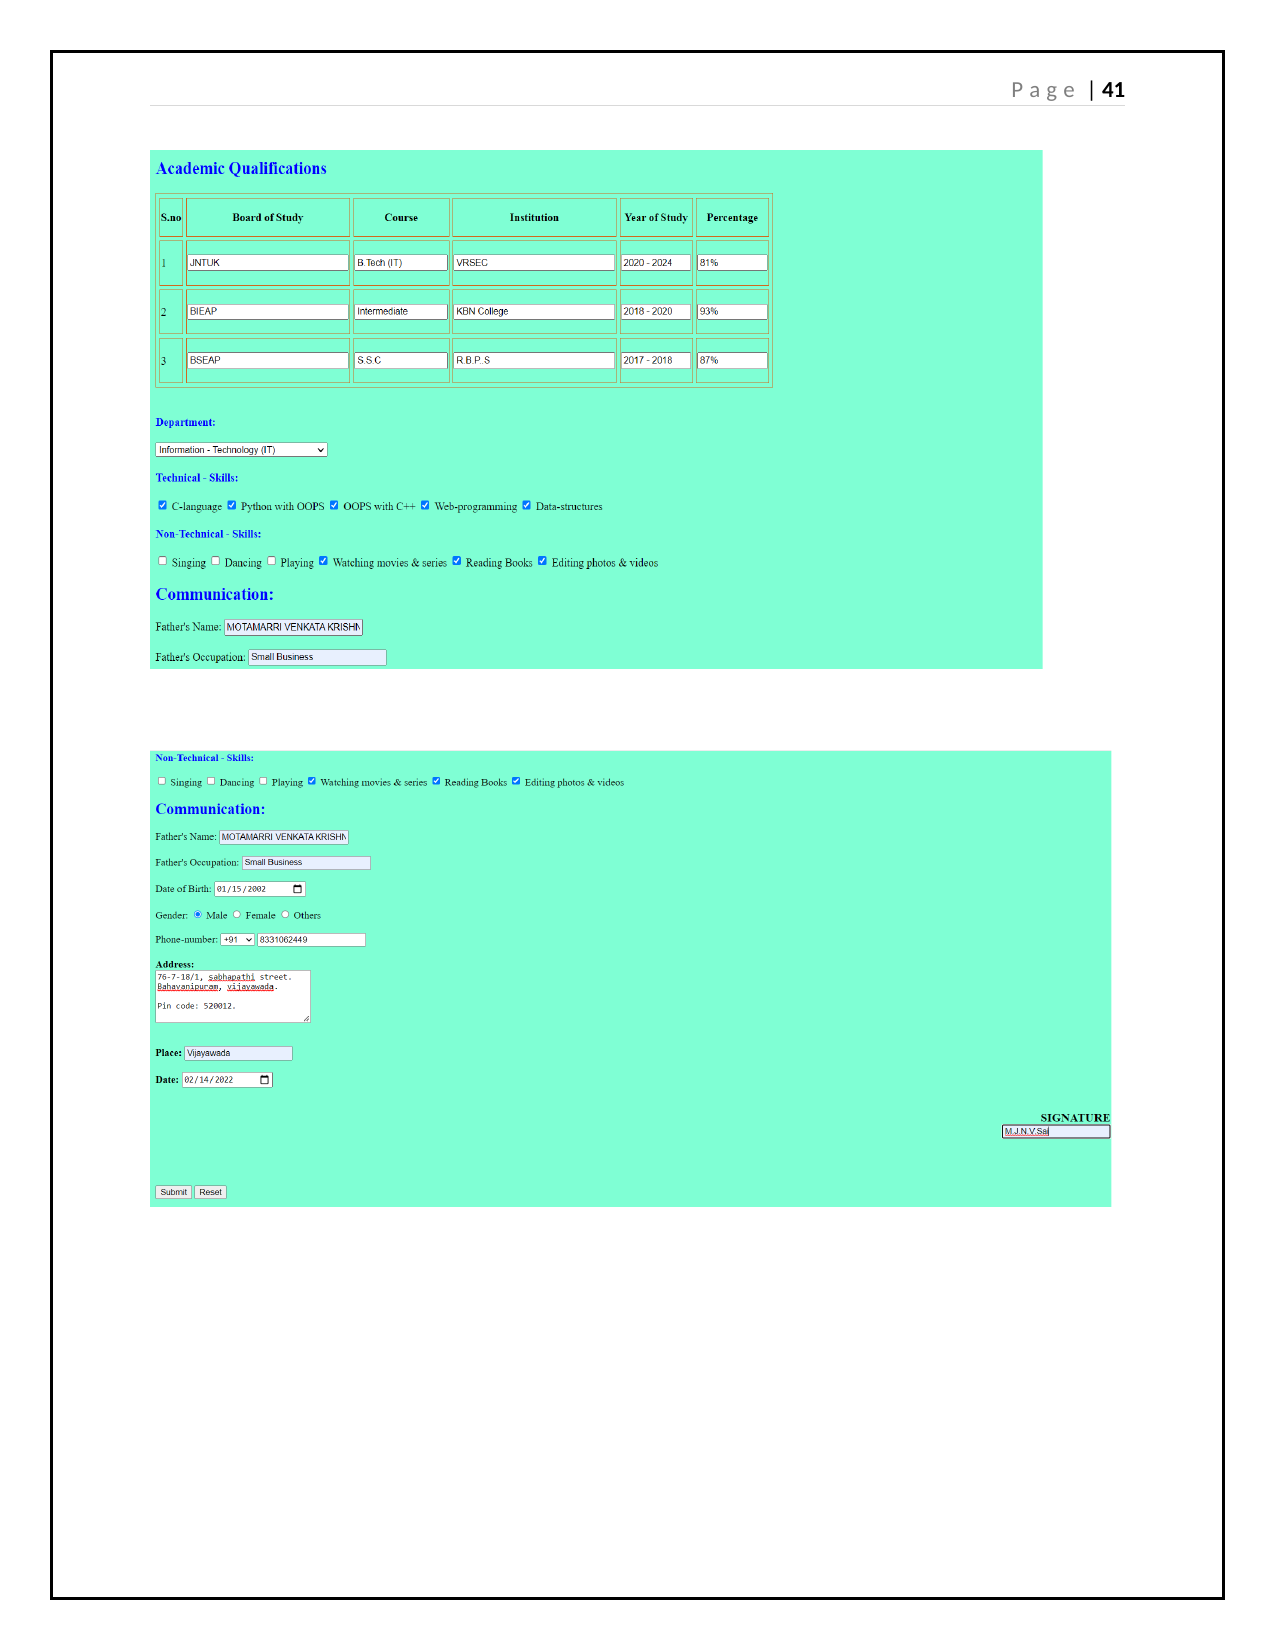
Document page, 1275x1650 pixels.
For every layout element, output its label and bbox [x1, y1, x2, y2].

picture [150, 750, 1112, 1207]
picture [150, 150, 1043, 669]
